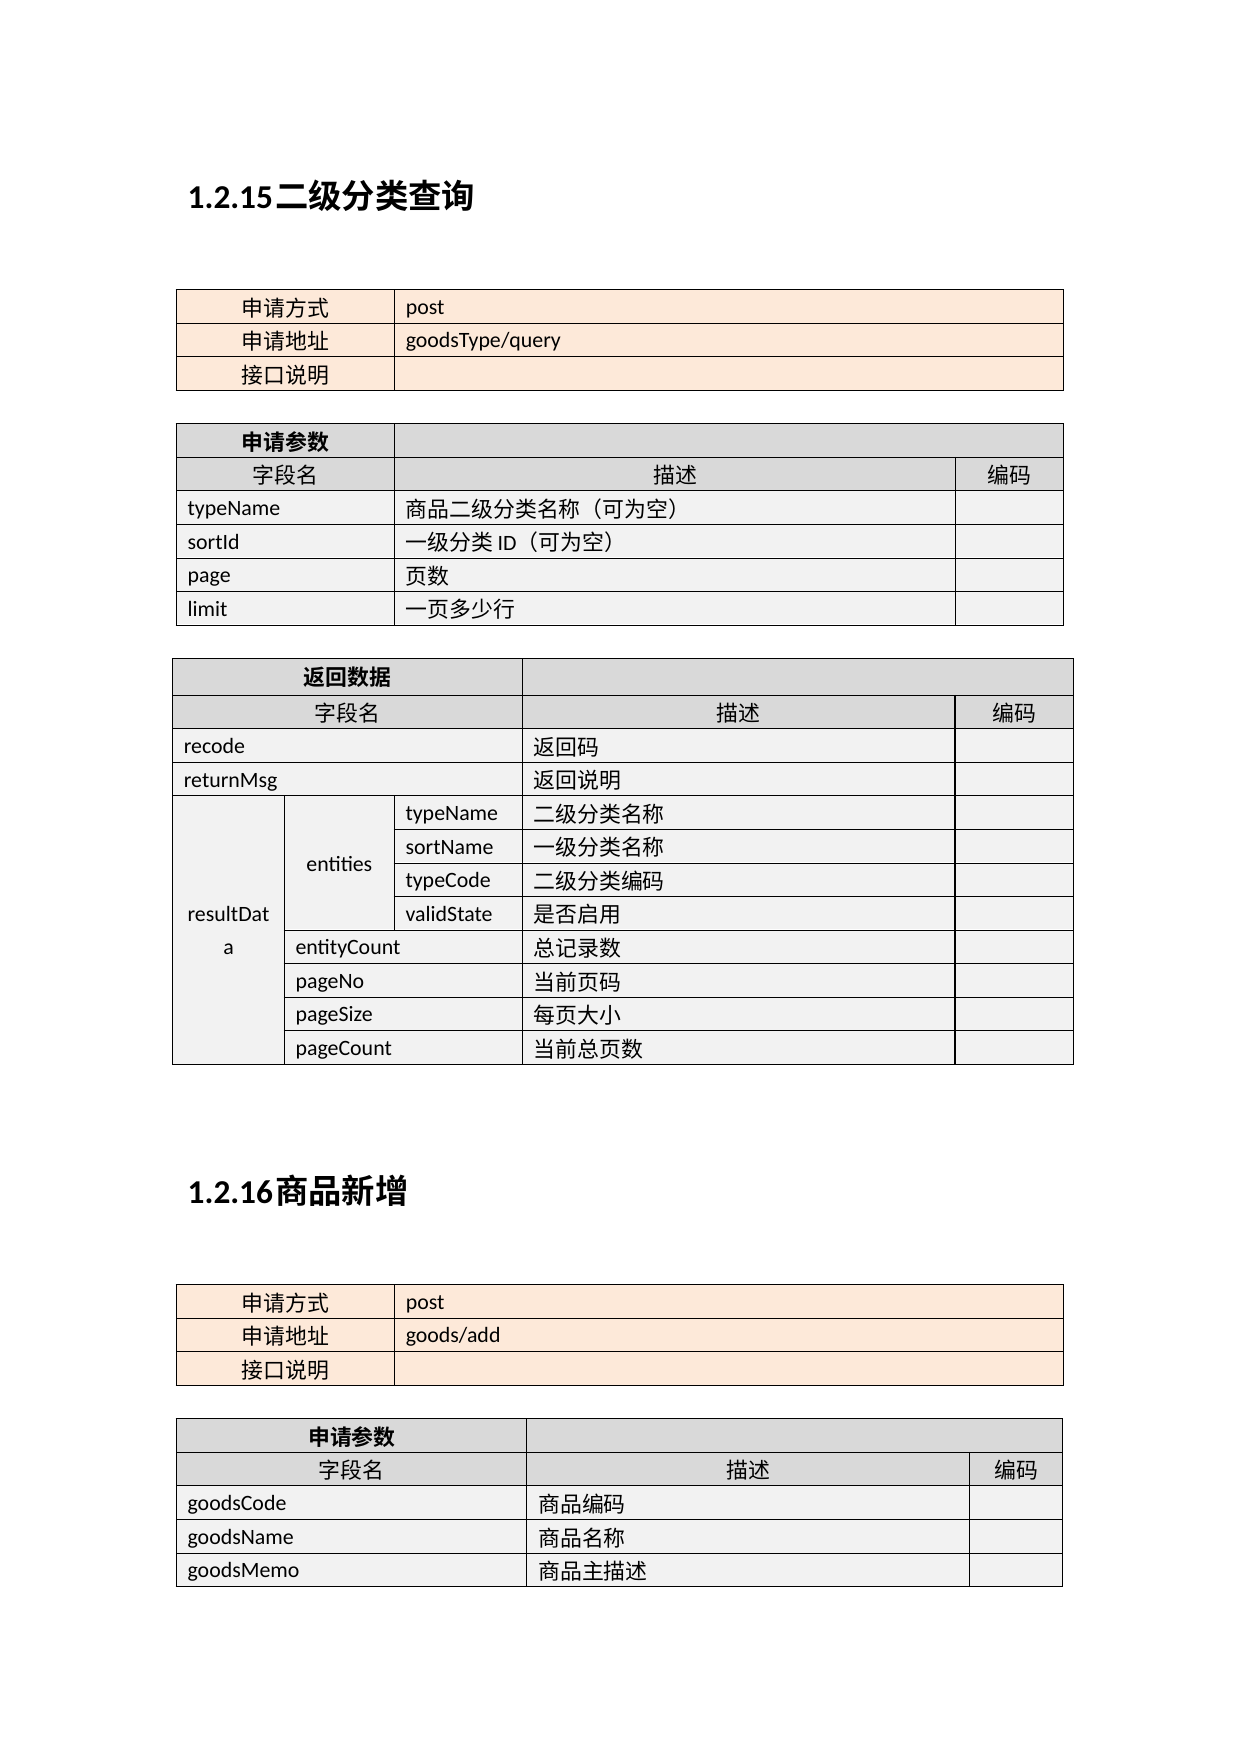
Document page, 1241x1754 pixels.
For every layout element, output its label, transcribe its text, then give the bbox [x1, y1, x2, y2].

table_cell 一级分类名称 [523, 830, 954, 862]
table_cell 描述 [395, 458, 955, 490]
table_cell 编码 [956, 458, 1063, 490]
table_cell 商品主描述 [527, 1554, 969, 1586]
table_cell [956, 729, 1073, 762]
table_cell 每页大小 [523, 998, 954, 1030]
table_cell [956, 525, 1063, 557]
table_cell [956, 897, 1073, 929]
table_cell entityCount [285, 931, 522, 963]
table_cell pageCount [285, 1031, 522, 1064]
table_cell [956, 964, 1073, 997]
table_cell [956, 796, 1073, 829]
table_cell 商品编码 [527, 1486, 969, 1519]
table_header 返回数据 [173, 659, 522, 695]
table_cell [956, 1031, 1073, 1064]
table_cell 字段名 [177, 458, 394, 490]
table_cell 编码 [956, 696, 1073, 728]
table_cell 返回说明 [523, 763, 954, 795]
table_cell [970, 1486, 1062, 1519]
subtitle 商品新增 [187, 1157, 1053, 1222]
table_cell [956, 592, 1063, 624]
table_cell 当前页码 [523, 964, 954, 997]
table_cell 接口说明 [177, 1352, 394, 1385]
table_cell 是否启用 [523, 897, 954, 929]
table_header 申请参数 [177, 1419, 526, 1452]
table_cell page [177, 559, 394, 591]
table_cell 当前总页数 [523, 1031, 954, 1064]
table_cell 返回码 [523, 729, 954, 762]
table_cell [395, 1352, 1063, 1385]
table_header [395, 424, 1063, 457]
table_cell [395, 357, 1063, 390]
table_cell 接口说明 [177, 357, 394, 390]
table_cell [970, 1520, 1062, 1553]
table_cell recode [173, 729, 522, 762]
table_cell 商品名称 [527, 1520, 969, 1553]
table_cell [956, 998, 1073, 1030]
table_cell 描述 [527, 1453, 969, 1485]
table_cell goodsType/query [395, 324, 1063, 356]
table_cell sortId [177, 525, 394, 557]
table_cell 申请地址 [177, 1319, 394, 1351]
table_cell 字段名 [173, 696, 522, 728]
table_header post [395, 1285, 1063, 1318]
table_cell [956, 763, 1073, 795]
table_cell [956, 491, 1063, 524]
table_header 申请参数 [177, 424, 394, 457]
table_cell 编码 [970, 1453, 1062, 1485]
table_cell 字段名 [177, 1453, 526, 1485]
table_cell typeName [177, 491, 394, 524]
table_cell limit [177, 592, 394, 624]
table_cell entities [285, 796, 394, 929]
table_cell goodsCode [177, 1486, 526, 1519]
table_cell typeName [395, 796, 522, 829]
table_cell resultData [173, 796, 284, 1064]
table_cell 二级分类编码 [523, 864, 954, 896]
table_header 申请方式 [177, 1285, 394, 1318]
table_header 申请方式 [177, 290, 394, 323]
table_cell goodsMemo [177, 1554, 526, 1586]
table_cell 商品二级分类名称（可为空） [395, 491, 955, 524]
table_cell returnMsg [173, 763, 522, 795]
table_header post [395, 290, 1063, 323]
table_cell [970, 1554, 1062, 1586]
table_cell pageSize [285, 998, 522, 1030]
table_cell goods/add [395, 1319, 1063, 1351]
table_header [527, 1419, 1062, 1452]
table_cell [956, 931, 1073, 963]
subtitle 二级分类查询 [187, 162, 1053, 227]
table_cell [956, 559, 1063, 591]
table_cell 一页多少行 [395, 592, 955, 624]
table_cell validState [395, 897, 522, 929]
table_cell 描述 [523, 696, 954, 728]
table_cell [956, 864, 1073, 896]
table_cell 页数 [395, 559, 955, 591]
table_cell 申请地址 [177, 324, 394, 356]
table_cell [956, 830, 1073, 862]
table_cell 一级分类ID（可为空） [395, 525, 955, 557]
table_cell pageNo [285, 964, 522, 997]
table_cell sortName [395, 830, 522, 862]
table_cell goodsName [177, 1520, 526, 1553]
table_cell 总记录数 [523, 931, 954, 963]
table_cell typeCode [395, 864, 522, 896]
table_header [523, 659, 1073, 695]
table_cell 二级分类名称 [523, 796, 954, 829]
